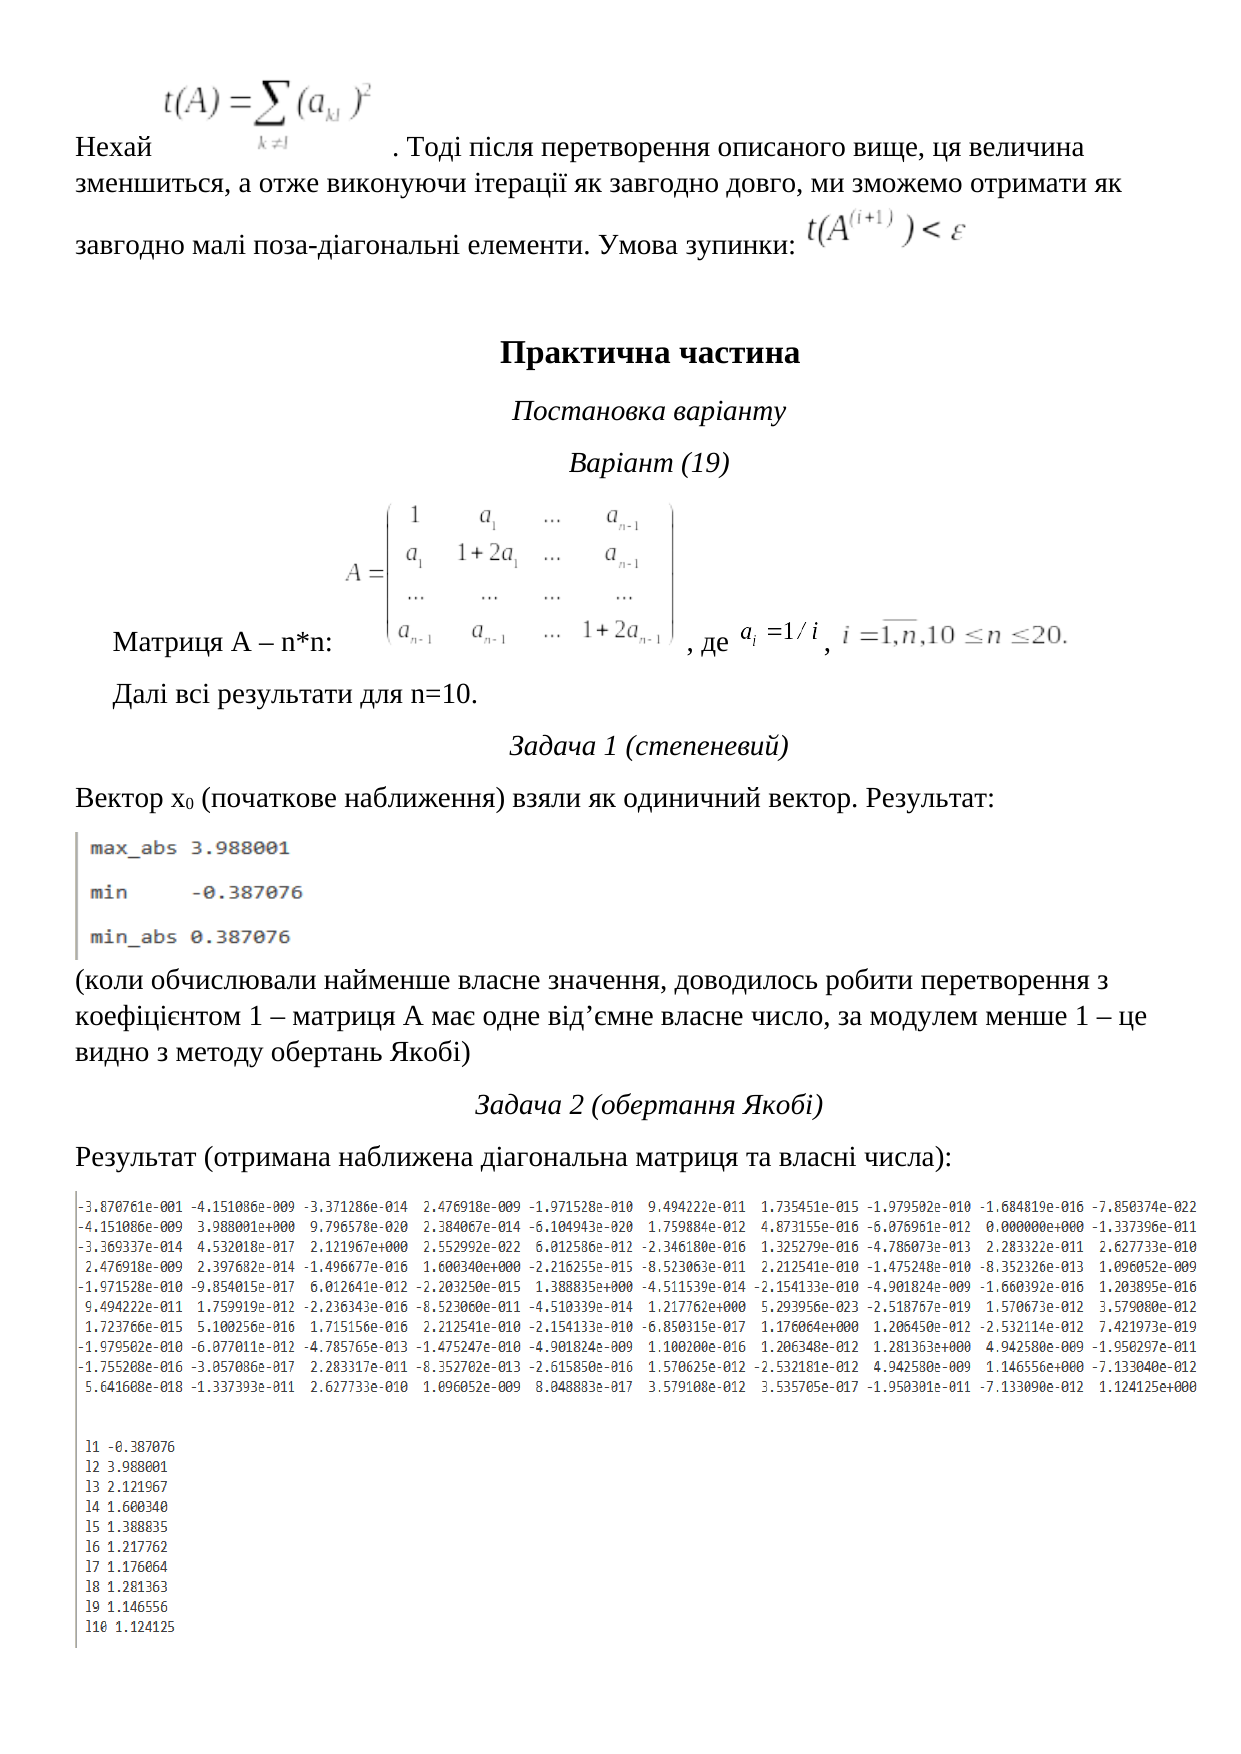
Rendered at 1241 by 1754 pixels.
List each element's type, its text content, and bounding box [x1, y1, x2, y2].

text Задача 1 (степеневий) [75, 728, 1196, 761]
picture [75, 1191, 1197, 1648]
list Практична частина [75, 333, 1196, 371]
text Результат (отримана наближена діагональна матриця та власні числа): [75, 1139, 1196, 1172]
text Матриця А – n*n: , де , [112, 497, 1196, 658]
text Вектор х0 (початкове наближення) взяли як одиничний вектор. Результат: [75, 780, 1196, 813]
text Нехай . Тоді після перетворення описаного вище, ця величина зменшиться, а отже виконуючи ітерації як завгодно довго, ми зможемо отримати як завгодно малі поза-діагональні елементи. Умова зупинки: [75, 75, 1196, 261]
text Далі всі результати для n=10. [112, 676, 1196, 709]
text Задача 2 (обертання Якобі) [75, 1087, 1196, 1120]
list Постановка варіанту [75, 393, 1196, 427]
text Варіант (19) [75, 445, 1196, 478]
picture [75, 832, 1143, 960]
